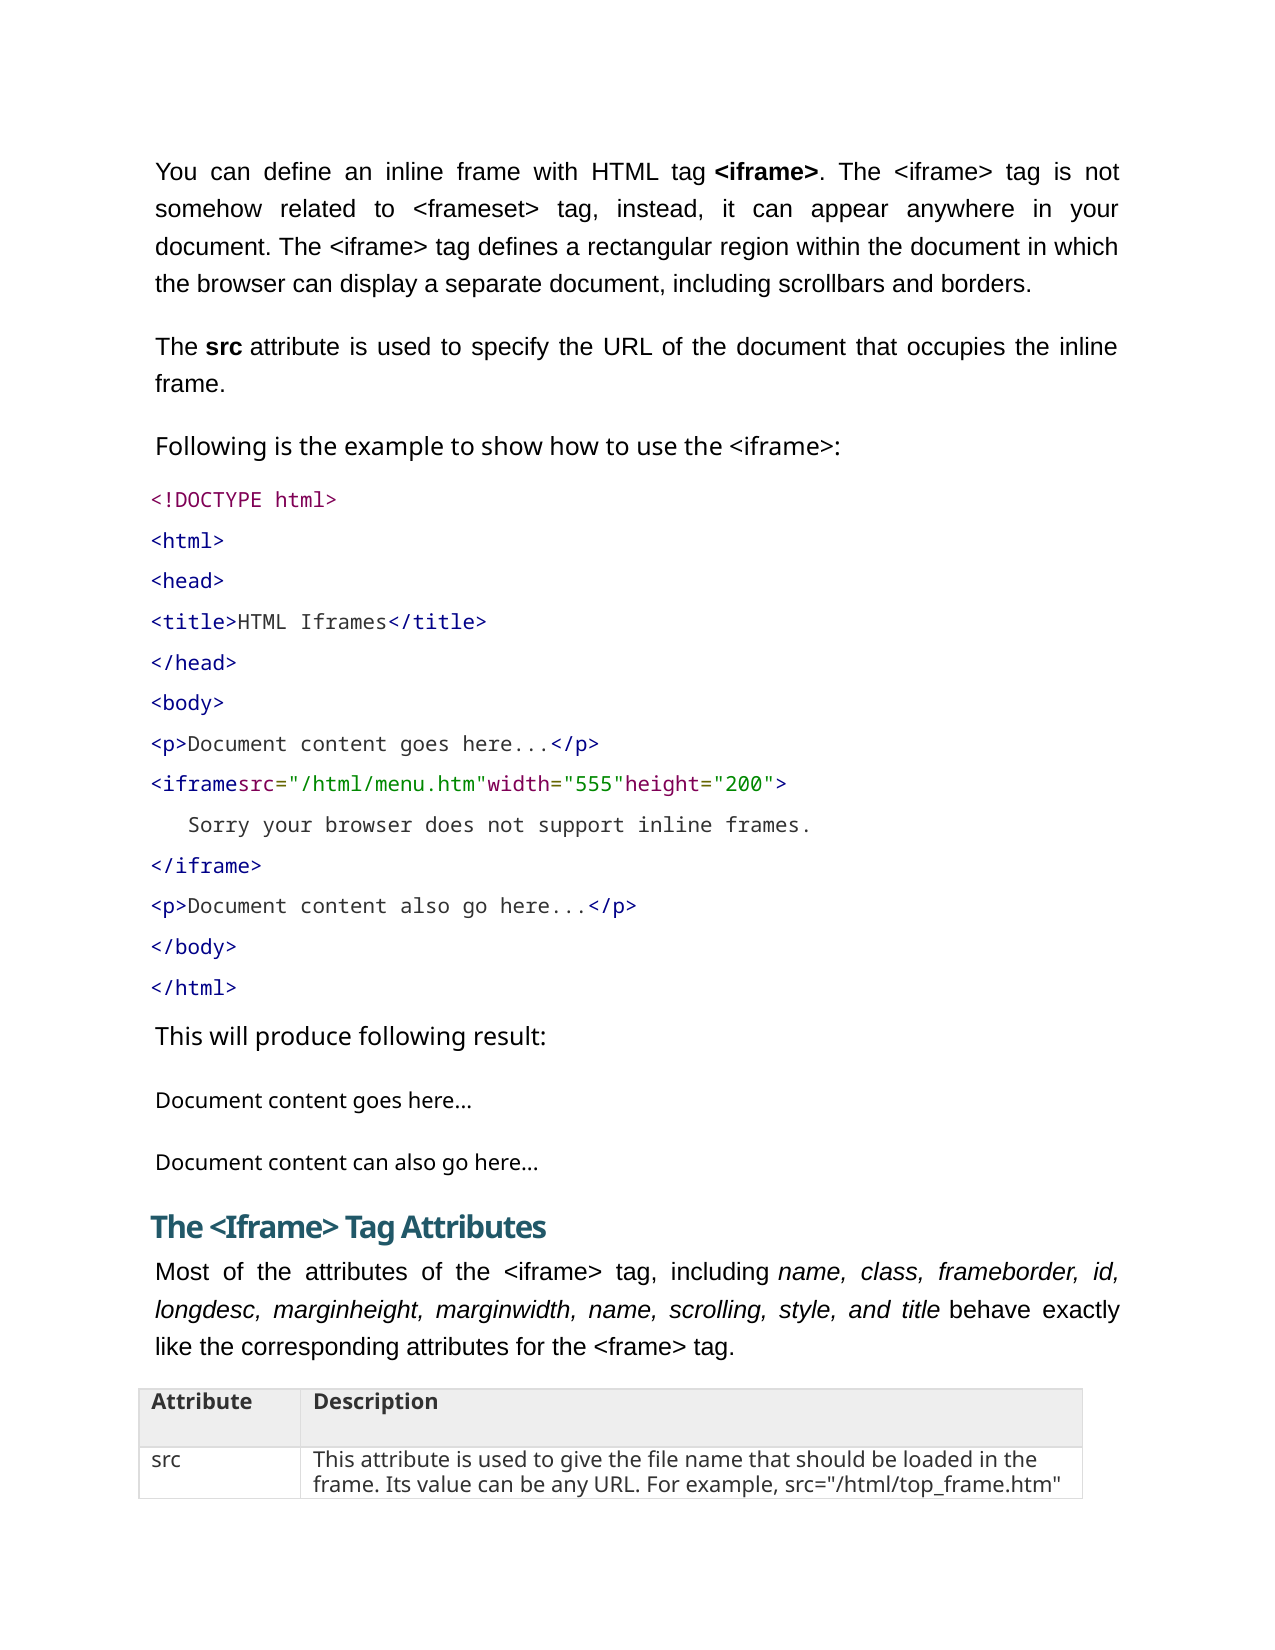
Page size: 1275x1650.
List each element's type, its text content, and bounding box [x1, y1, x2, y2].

text </iframe> [150, 853, 1125, 878]
text </head> [150, 650, 1125, 675]
text You can define an inline frame with HTML tag <iframe>. The <iframe> tag is not somehow related to <frameset> tag, instead, it can appear anywhere in your document. The <iframe> tag defines a rectangular region within the document in which the browser can display a separate document, including scrollbars and borders. [155, 150, 1120, 300]
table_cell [301, 1448, 1082, 1497]
text <html> [150, 528, 1125, 553]
text </body> [150, 934, 1125, 959]
text Sorry your browser does not support inline frames. [150, 812, 1125, 837]
table_cell src [140, 1448, 300, 1497]
text Most of the attributes of the <iframe> tag, including name, class, frameborder, id, longdesc, marginheight, marginwidth, name, scrolling, style, and title behave exactly like the corresponding attributes for the <frame> tag. [155, 1251, 1120, 1363]
text <title>HTML Iframes</title> [150, 609, 1125, 634]
text <!DOCTYPE html> [150, 487, 1125, 512]
text This will produce following result: [155, 1016, 1120, 1053]
text Following is the example to show how to use the <iframe>: [155, 425, 1120, 462]
table_header Attribute [140, 1390, 300, 1446]
text The src attribute is used to specify the URL of the document that occupies the inline frame. [155, 325, 1120, 400]
text <iframesrc="/html/menu.htm"width="555"height="200"> [150, 772, 1125, 797]
text <head> [150, 569, 1125, 594]
text The <Iframe> Tag Attributes [150, 1208, 1120, 1246]
text </html> [150, 975, 1125, 1000]
text <p>Document content goes here...</p> [150, 731, 1125, 756]
table_header Description [301, 1390, 1082, 1446]
text Document content goes here... [155, 1078, 1120, 1116]
text <p>Document content also go here...</p> [150, 894, 1125, 919]
text Document content can also go here... [155, 1141, 1120, 1178]
text <body> [150, 691, 1125, 716]
